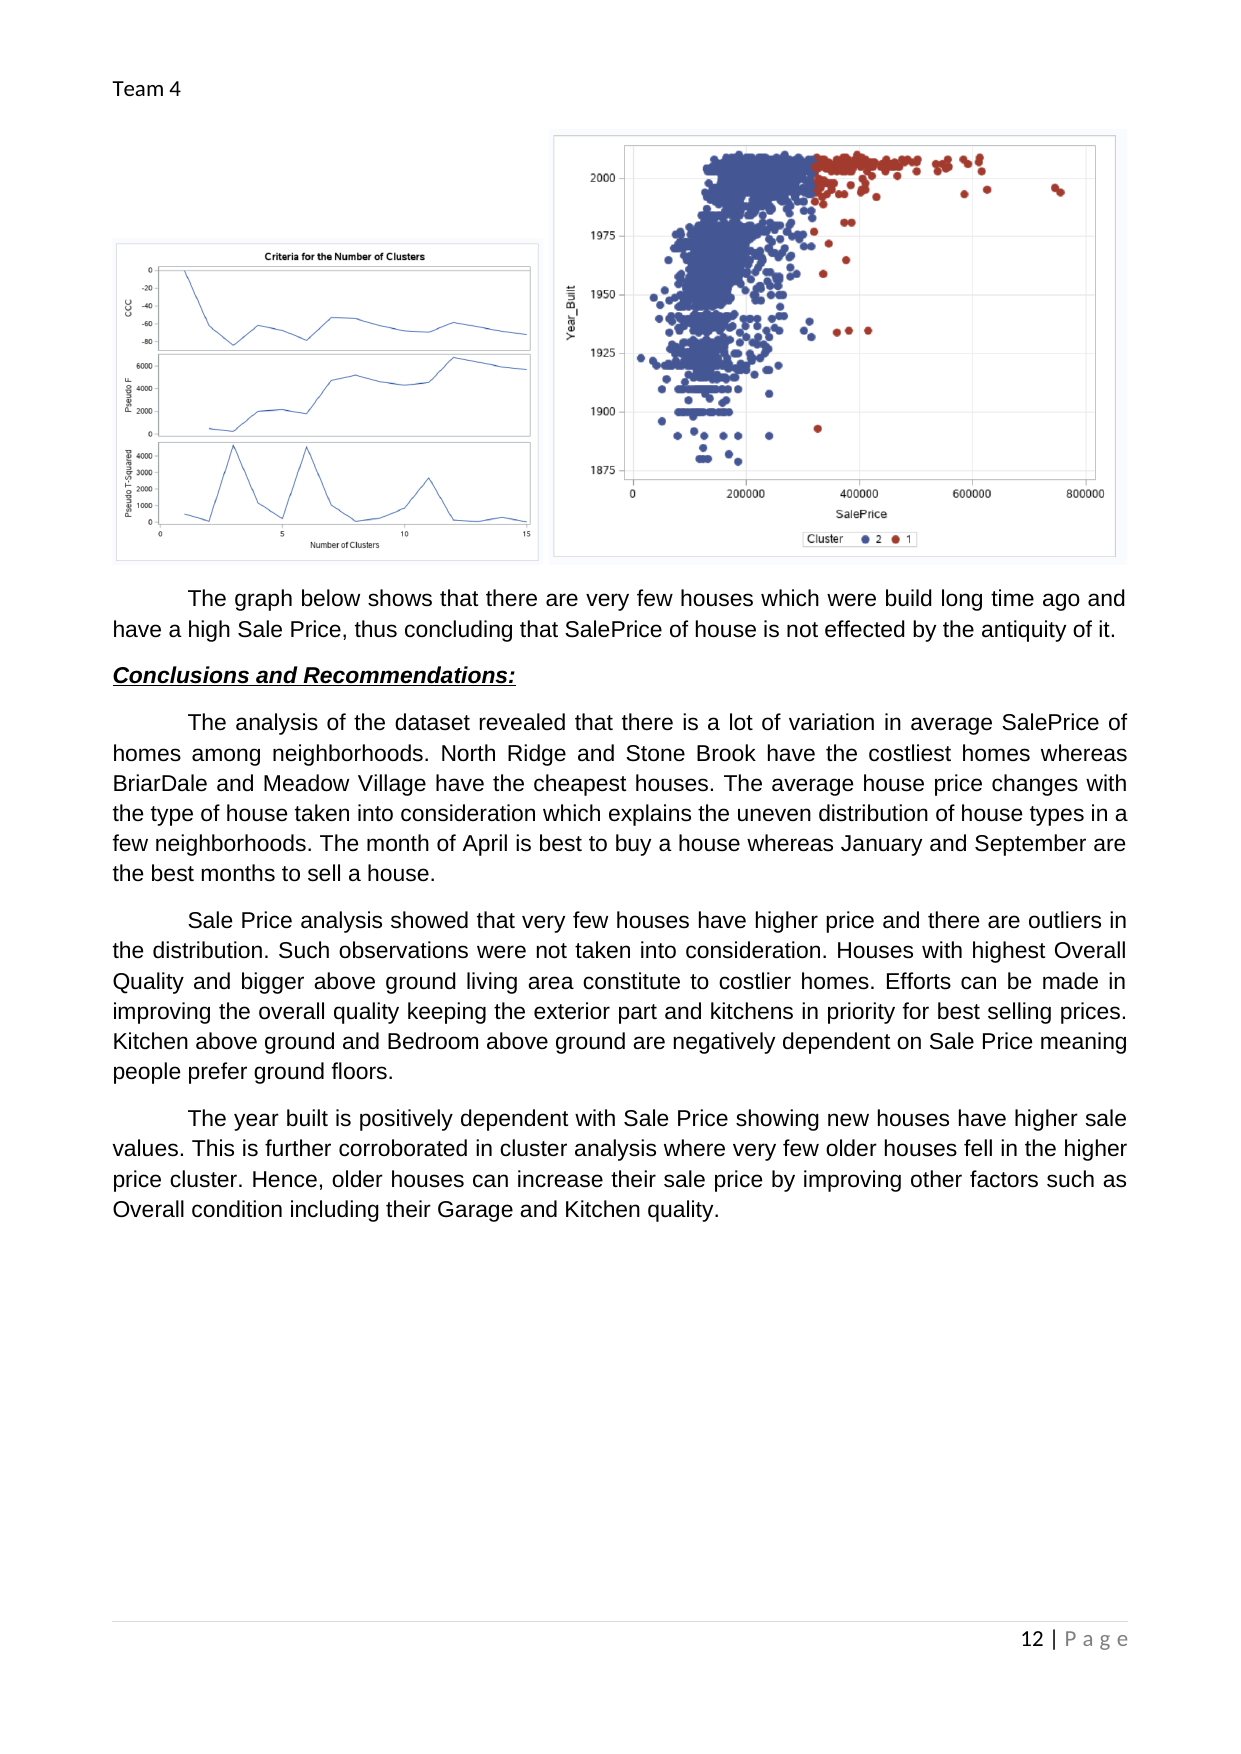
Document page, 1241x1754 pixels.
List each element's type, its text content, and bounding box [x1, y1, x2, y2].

picture [112, 238, 544, 565]
text The graph below shows that there are very few houses which were build long time ago and have a high Sale Price, thus concluding that SalePrice of house is not effected by the antiquity of it. [112, 585, 1128, 642]
text The analysis of the dataset revealed that there is a lot of variation in average SalePrice of homes among neighborhoods. North Ridge and Stone Brook have the costliest homes whereas BriarDale and Meadow Village have the cheapest houses. The average house price changes with the type of house taken into consideration which explains the uneven distribution of house types in a few neighborhoods. The month of April is best to buy a house whereas January and September are the best months to sell a house. [112, 709, 1128, 887]
text Conclusions and Recommendations: [112, 662, 1128, 689]
picture [548, 129, 1128, 565]
text Sale Price analysis showed that very few houses have higher price and there are outliers in the distribution. Such observations were not taken into consideration. Houses with highest Overall Quality and bigger above ground living area constitute to costlier homes. Efforts can be made in improving the overall quality keeping the exterior part and kitchens in priority for best selling prices. Kitchen above ground and Bedroom above ground are negatively dependent on Sale Price meaning people prefer ground floors. [112, 907, 1128, 1085]
text The year built is positively dependent with Sale Price showing new houses have higher sale values. This is further corroborated in cluster analysis where very few older houses fell in the higher price cluster. Hence, older houses can increase their sale price by improving other factors such as Overall condition including their Garage and Kitchen quality. [112, 1105, 1128, 1222]
